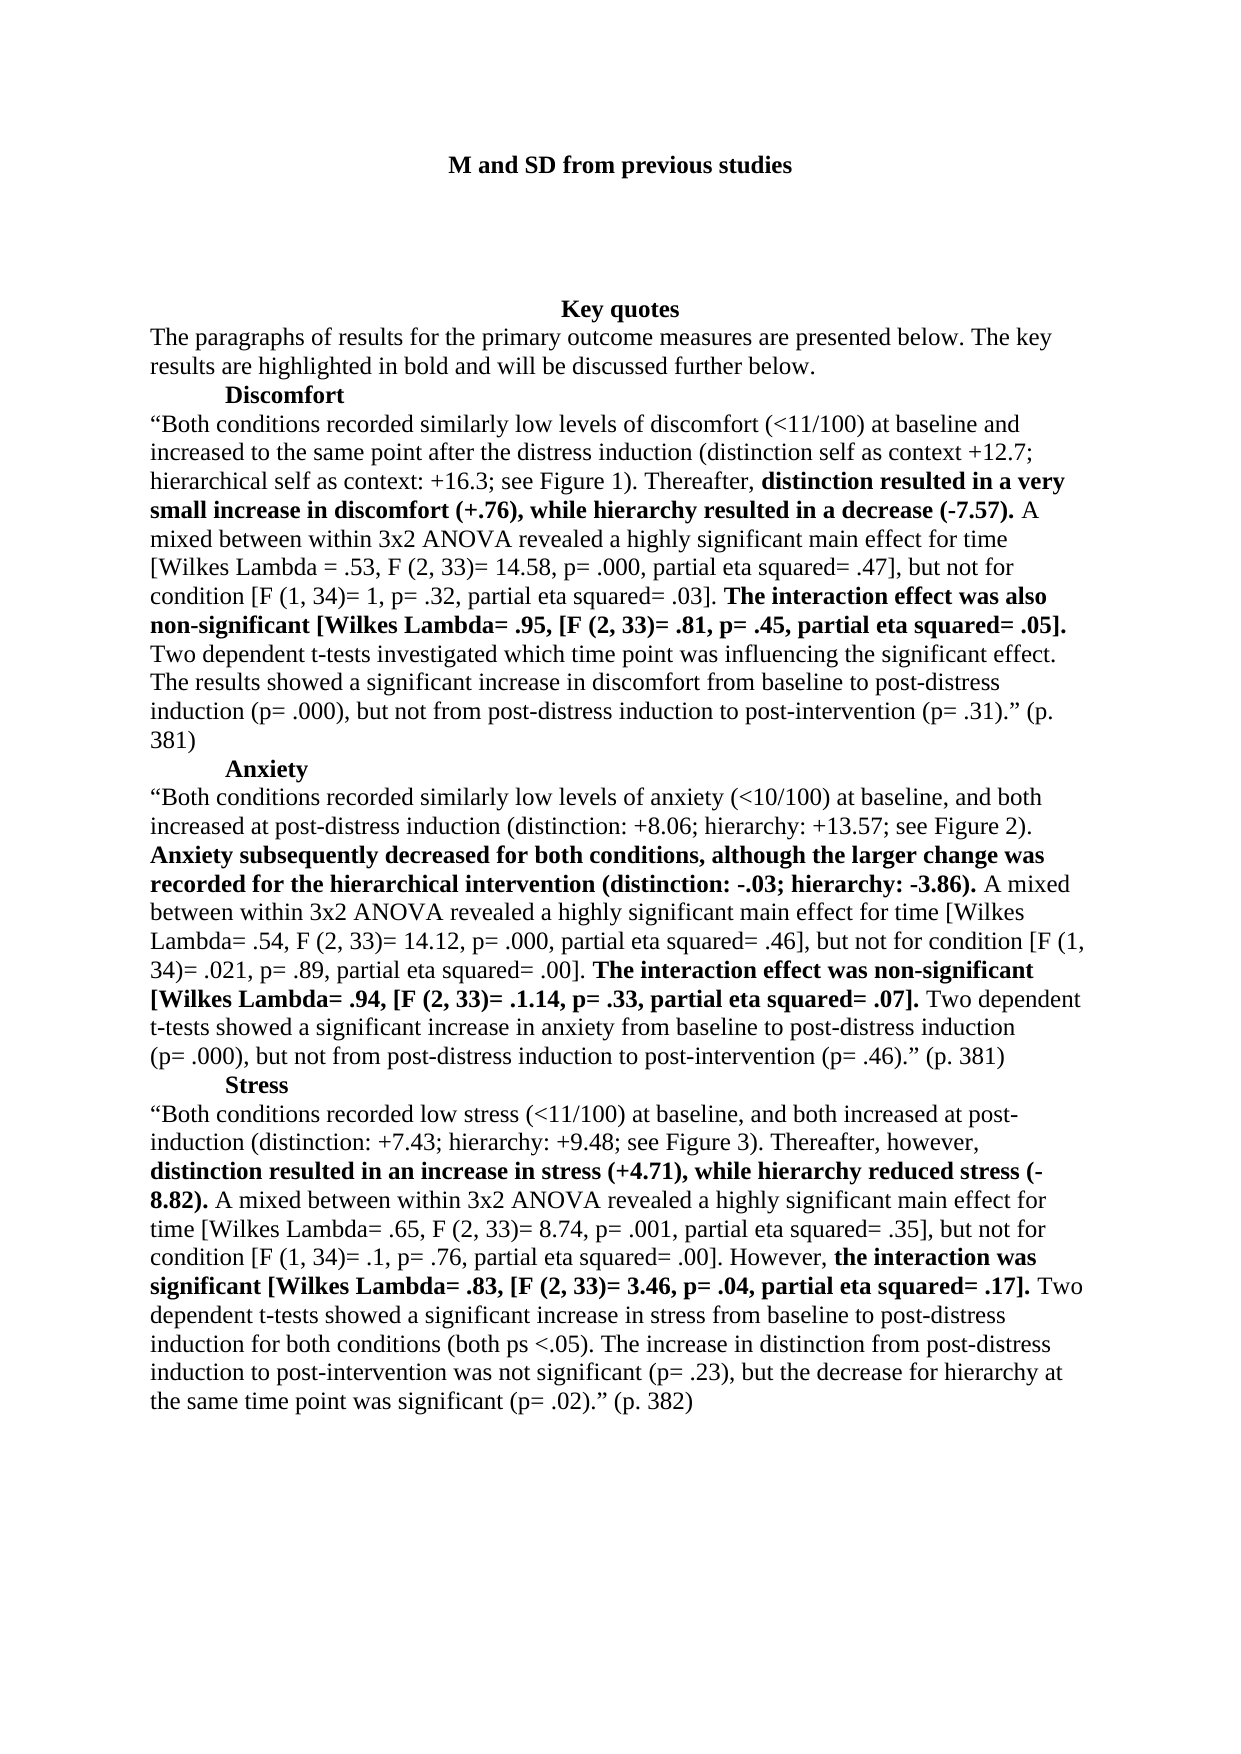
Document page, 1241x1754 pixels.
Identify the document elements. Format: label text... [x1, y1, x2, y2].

text “Both conditions recorded similarly low levels of anxiety (<10/100) at baseline, and both increased at post-distress induction (distinction: +8.06; hierarchy: +13.57; see Figure 2). Anxiety subsequently decreased for both conditions, although the larger change was recorded for the hierarchical intervention (distinction: -.03; hierarchy: -3.86). A mixed between within 3x2 ANOVA revealed a highly significant main effect for time [Wilkes Lambda= .54, F (2, 33)= 14.12, p= .000, partial eta squared= .46], but not for condition [F (1, 34)= .021, p= .89, partial eta squared= .00]. The interaction effect was non-significant [Wilkes Lambda= .94, [F (2, 33)= .1.14, p= .33, partial eta squared= .07]. Two dependent t-tests showed a significant increase in anxiety from baseline to post-distress induction (p= .000), but not from post-distress induction to post-intervention (p= .46).” (p. 381) [150, 782, 1090, 1070]
subtitle Key quotes [150, 294, 1090, 322]
text “Both conditions recorded low stress (<11/100) at baseline, and both increased at post-induction (distinction: +7.43; hierarchy: +9.48; see Figure 3). Thereafter, however, distinction resulted in an increase in stress (+4.71), while hierarchy reduced stress (-8.82). A mixed between within 3x2 ANOVA revealed a highly significant main effect for time [Wilkes Lambda= .65, F (2, 33)= 8.74, p= .001, partial eta squared= .35], but not for condition [F (1, 34)= .1, p= .76, partial eta squared= .00]. However, the interaction was significant [Wilkes Lambda= .83, [F (2, 33)= 3.46, p= .04, partial eta squared= .17]. Two dependent t-tests showed a significant increase in stress from baseline to post-distress induction for both conditions (both ps <.05). The increase in distinction from post-distress induction to post-intervention was not significant (p= .23), but the decrease for hierarchy at the same time point was significant (p= .02).” (p. 382) [150, 1099, 1090, 1415]
text The paragraphs of results for the primary outcome measures are presented below. The key results are highlighted in bold and will be discussed further below. [150, 322, 1090, 380]
subtitle M and SD from previous studies [150, 150, 1090, 179]
subtitle Stress [150, 1070, 1090, 1099]
text “Both conditions recorded similarly low levels of discomfort (<11/100) at baseline and increased to the same point after the distress induction (distinction self as context +12.7; hierarchical self as context: +16.3; see Figure 1). Thereafter, distinction resulted in a very small increase in discomfort (+.76), while hierarchy resulted in a decrease (-7.57). A mixed between within 3x2 ANOVA revealed a highly significant main effect for time [Wilkes Lambda = .53, F (2, 33)= 14.58, p= .000, partial eta squared= .47], but not for condition [F (1, 34)= 1, p= .32, partial eta squared= .03]. The interaction effect was also non-significant [Wilkes Lambda= .95, [F (2, 33)= .81, p= .45, partial eta squared= .05]. Two dependent t-tests investigated which time point was influencing the significant effect. The results showed a significant increase in discomfort from baseline to post-distress induction (p= .000), but not from post-distress induction to post-intervention (p= .31).” (p. 381) [150, 409, 1090, 754]
subtitle Discomfort [150, 380, 1090, 409]
subtitle Anxiety [150, 754, 1090, 782]
